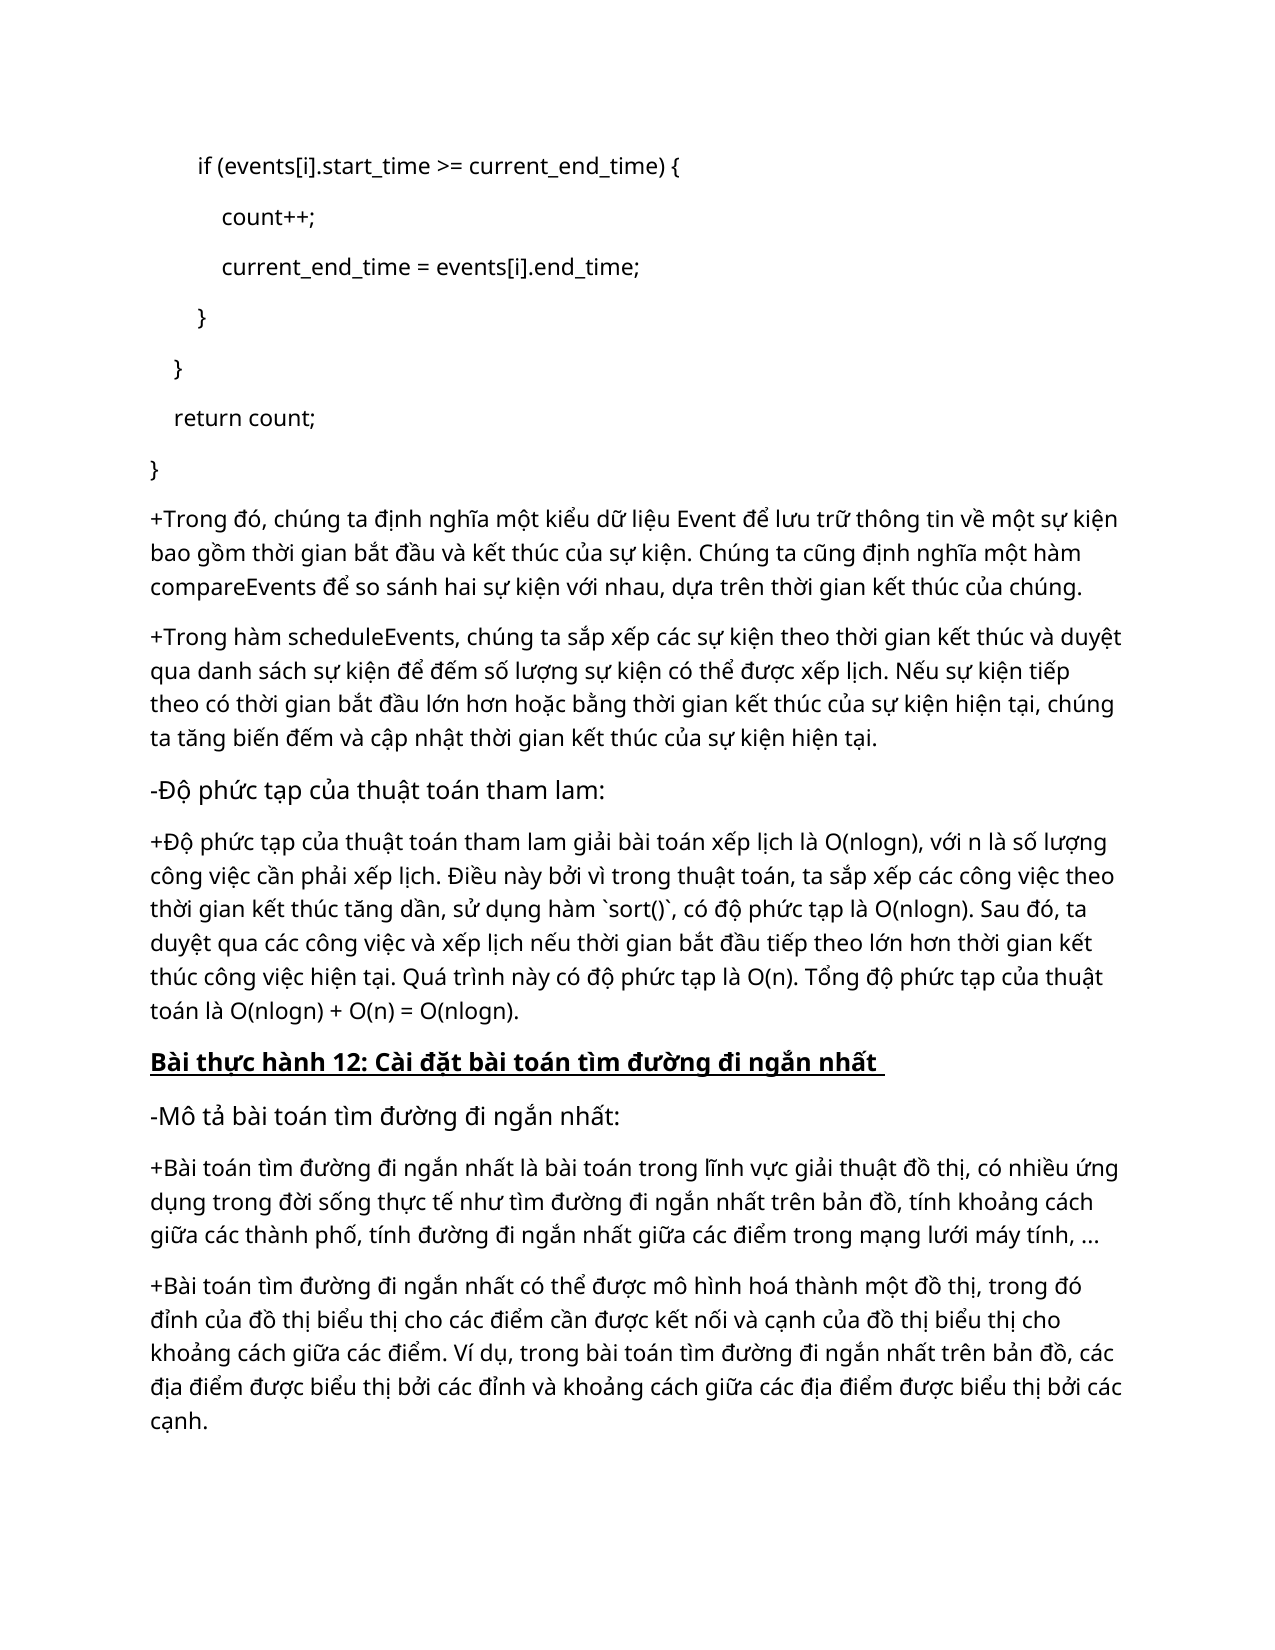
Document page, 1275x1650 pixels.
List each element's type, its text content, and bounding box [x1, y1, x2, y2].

text } [150, 352, 1125, 383]
text +Bài toán tìm đường đi ngắn nhất có thể được mô hình hoá thành một đồ thị, trong đó đỉnh của đồ thị biểu thị cho các điểm cần được kết nối và cạnh của đồ thị biểu thị cho khoảng cách giữa các điểm. Ví dụ, trong bài toán tìm đường đi ngắn nhất trên bản đồ, các địa điểm được biểu thị bởi các đỉnh và khoảng cách giữa các địa điểm được biểu thị bởi các cạnh. [150, 1270, 1125, 1436]
text +Trong hàm scheduleEvents, chúng ta sắp xếp các sự kiện theo thời gian kết thúc và duyệt qua danh sách sự kiện để đếm số lượng sự kiện có thể được xếp lịch. Nếu sự kiện tiếp theo có thời gian bắt đầu lớn hơn hoặc bằng thời gian kết thúc của sự kiện hiện tại, chúng ta tăng biến đếm và cập nhật thời gian kết thúc của sự kiện hiện tại. [150, 621, 1125, 753]
text } [150, 452, 1125, 484]
text if (events[i].start_time >= current_end_time) { [150, 150, 1125, 181]
text -Độ phức tạp của thuật toán tham lam: [150, 772, 1125, 807]
text +Độ phức tạp của thuật toán tham lam giải bài toán xếp lịch là O(nlogn), với n là số lượng công việc cần phải xếp lịch. Điều này bởi vì trong thuật toán, ta sắp xếp các công việc theo thời gian kết thúc tăng dần, sử dụng hàm `sort()`, có độ phức tạp là O(nlogn). Sau đó, ta duyệt qua các công việc và xếp lịch nếu thời gian bắt đầu tiếp theo lớn hơn thời gian kết thúc công việc hiện tại. Quá trình này có độ phức tạp là O(n). Tổng độ phức tạp của thuật toán là O(nlogn) + O(n) = O(nlogn). [150, 826, 1125, 1026]
text Bài thực hành 12: Cài đặt bài toán tìm đường đi ngắn nhất [150, 1045, 1125, 1079]
text +Trong đó, chúng ta định nghĩa một kiểu dữ liệu Event để lưu trữ thông tin về một sự kiện bao gồm thời gian bắt đầu và kết thúc của sự kiện. Chúng ta cũng định nghĩa một hàm compareEvents để so sánh hai sự kiện với nhau, dựa trên thời gian kết thúc của chúng. [150, 503, 1125, 602]
text current_end_time = events[i].end_time; [150, 251, 1125, 282]
text count++; [150, 200, 1125, 232]
text } [150, 301, 1125, 332]
text return count; [150, 402, 1125, 433]
text +Bài toán tìm đường đi ngắn nhất là bài toán trong lĩnh vực giải thuật đồ thị, có nhiều ứng dụng trong đời sống thực tế như tìm đường đi ngắn nhất trên bản đồ, tính khoảng cách giữa các thành phố, tính đường đi ngắn nhất giữa các điểm trong mạng lưới máy tính, ... [150, 1152, 1125, 1251]
text -Mô tả bài toán tìm đường đi ngắn nhất: [150, 1098, 1125, 1133]
